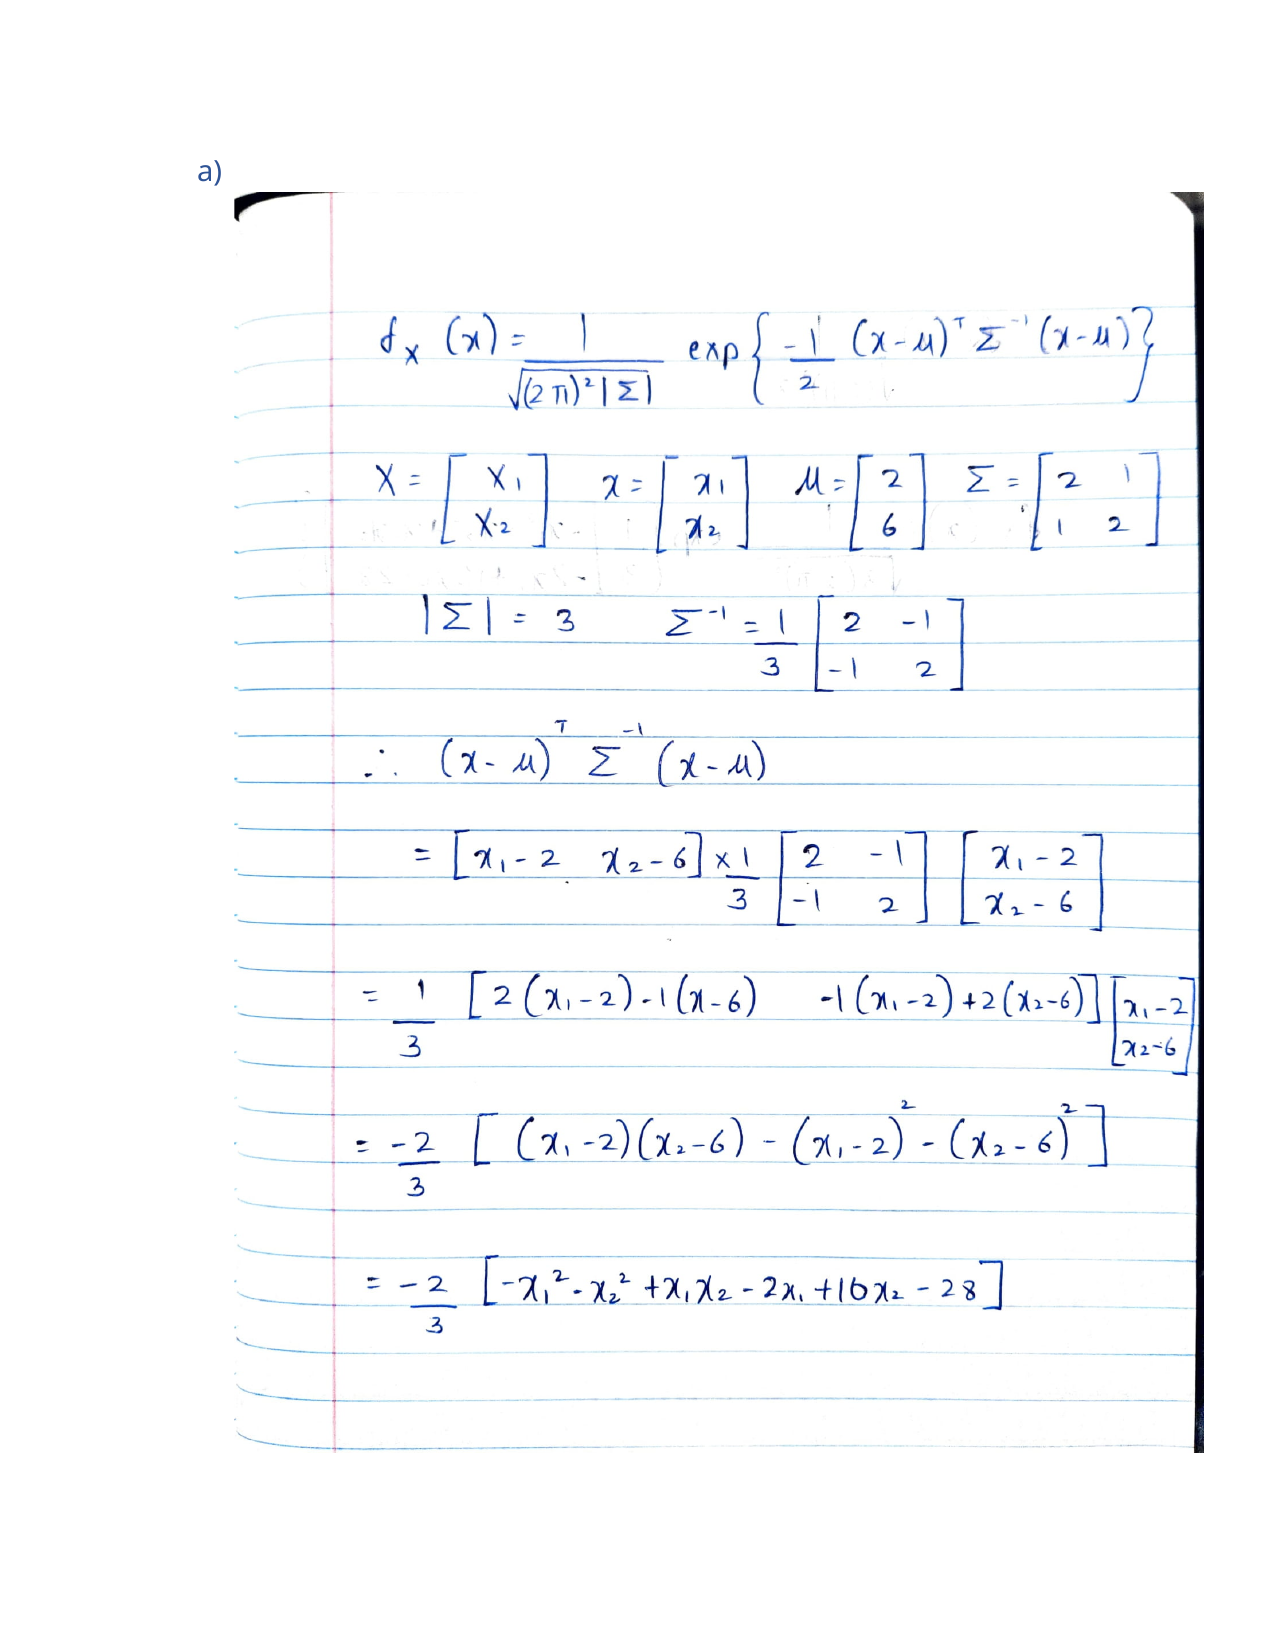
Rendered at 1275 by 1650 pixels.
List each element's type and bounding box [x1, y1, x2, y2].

picture [234, 192, 1204, 1453]
